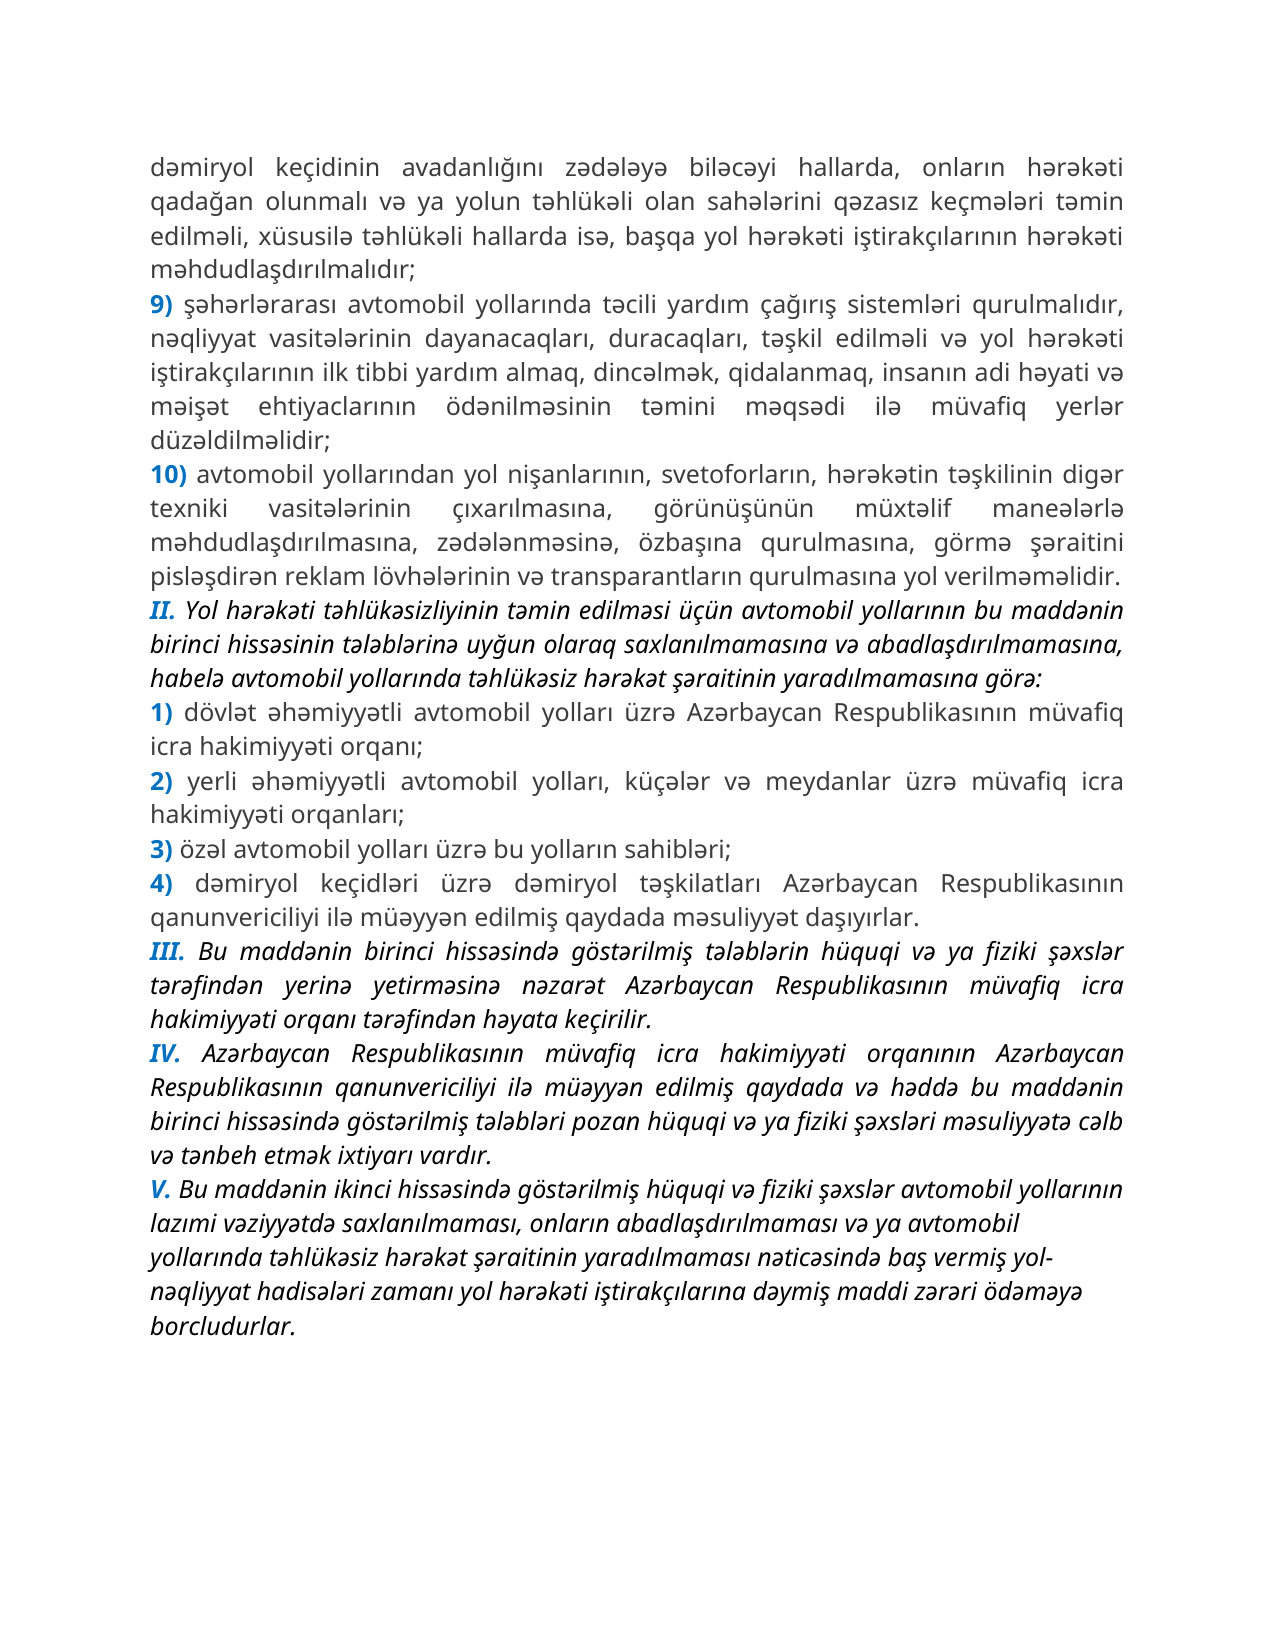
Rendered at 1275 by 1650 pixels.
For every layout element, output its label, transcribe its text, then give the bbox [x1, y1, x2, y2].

text 3) özəl avtomobil yolları üzrə bu yolların sahibləri; [150, 831, 1125, 865]
text III. Bu maddənin birinci hissəsində göstərilmiş tələblərin hüquqi və ya fiziki şəxslər tərəfindən yerinə yetirməsinə nəzarət Azərbaycan Respublikasının müvafiq icra hakimiyyəti orqanı tərəfindən həyata keçirilir. [150, 933, 1125, 1036]
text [150, 150, 1125, 286]
text 2) yerli əhəmiyyətli avtomobil yolları, küçələr və meydanlar üzrə müvafiq icra hakimiyyəti orqanları; [150, 763, 1125, 831]
text 10) avtomobil yollarından yol nişanlarının, svetoforların, hərəkətin təşkilinin digər texniki vasitələrinin çıxarılmasına, görünüşünün müxtəlif maneələrlə məhdudlaşdırılmasına, zədələnməsinə, özbaşına qurulmasına, görmə şəraitini pisləşdirən reklam lövhələrinin və transparantların qurulmasına yol verilməməlidir. [150, 457, 1125, 593]
text II. Yol hərəkəti təhlükəsizliyinin təmin edilməsi üçün avtomobil yollarının bu maddənin birinci hissəsinin tələblərinə uyğun olaraq saxlanılmamasına və abadlaşdırılmamasına, habelə avtomobil yollarında təhlükəsiz hərəkət şəraitinin yaradılmamasına görə: [150, 593, 1125, 695]
text 4) dəmiryol keçidləri üzrə dəmiryol təşkilatları Azərbaycan Respublikasının qanunvericiliyi ilə müəyyən edilmiş qaydada məsuliyyət daşıyırlar. [150, 865, 1125, 933]
text IV. Azərbaycan Respublikasının müvafiq icra hakimiyyəti orqanının Azərbaycan Respublikasının qanunvericiliyi ilə müəyyən edilmiş qaydada və həddə bu maddənin birinci hissəsində göstərilmiş tələbləri pozan hüquqi və ya fiziki şəxsləri məsuliyyətə cəlb və tənbeh etmək ixtiyarı vardır. [150, 1036, 1125, 1172]
text V. Bu maddənin ikinci hissəsində göstərilmiş hüquqi və fiziki şəxslər avtomobil yollarının lazımi vəziyyətdə saxlanılmaması, onların abadlaşdırılmaması və ya avtomobil yollarında təhlükəsiz hərəkət şəraitinin yaradılmaması nəticəsində baş vermiş yol-nəqliyyat hadisələri zamanı yol hərəkəti iştirakçılarına dəymiş maddi zərəri ödəməyə borcludurlar. [150, 1172, 1125, 1342]
text 1) dövlət əhəmiyyətli avtomobil yolları üzrə Azərbaycan Respublikasının müvafiq icra hakimiyyəti orqanı; [150, 695, 1125, 763]
text 9) şəhərlərarası avtomobil yollarında təcili yardım çağırış sistemləri qurulmalıdır, nəqliyyat vasitələrinin dayanacaqları, duracaqları, təşkil edilməli və yol hərəkəti iştirakçılarının ilk tibbi yardım almaq, dincəlmək, qidalanmaq, insanın adi həyati və məişət ehtiyaclarının ödənilməsinin təmini məqsədi ilə müvafiq yerlər düzəldilməlidir; [150, 286, 1125, 457]
